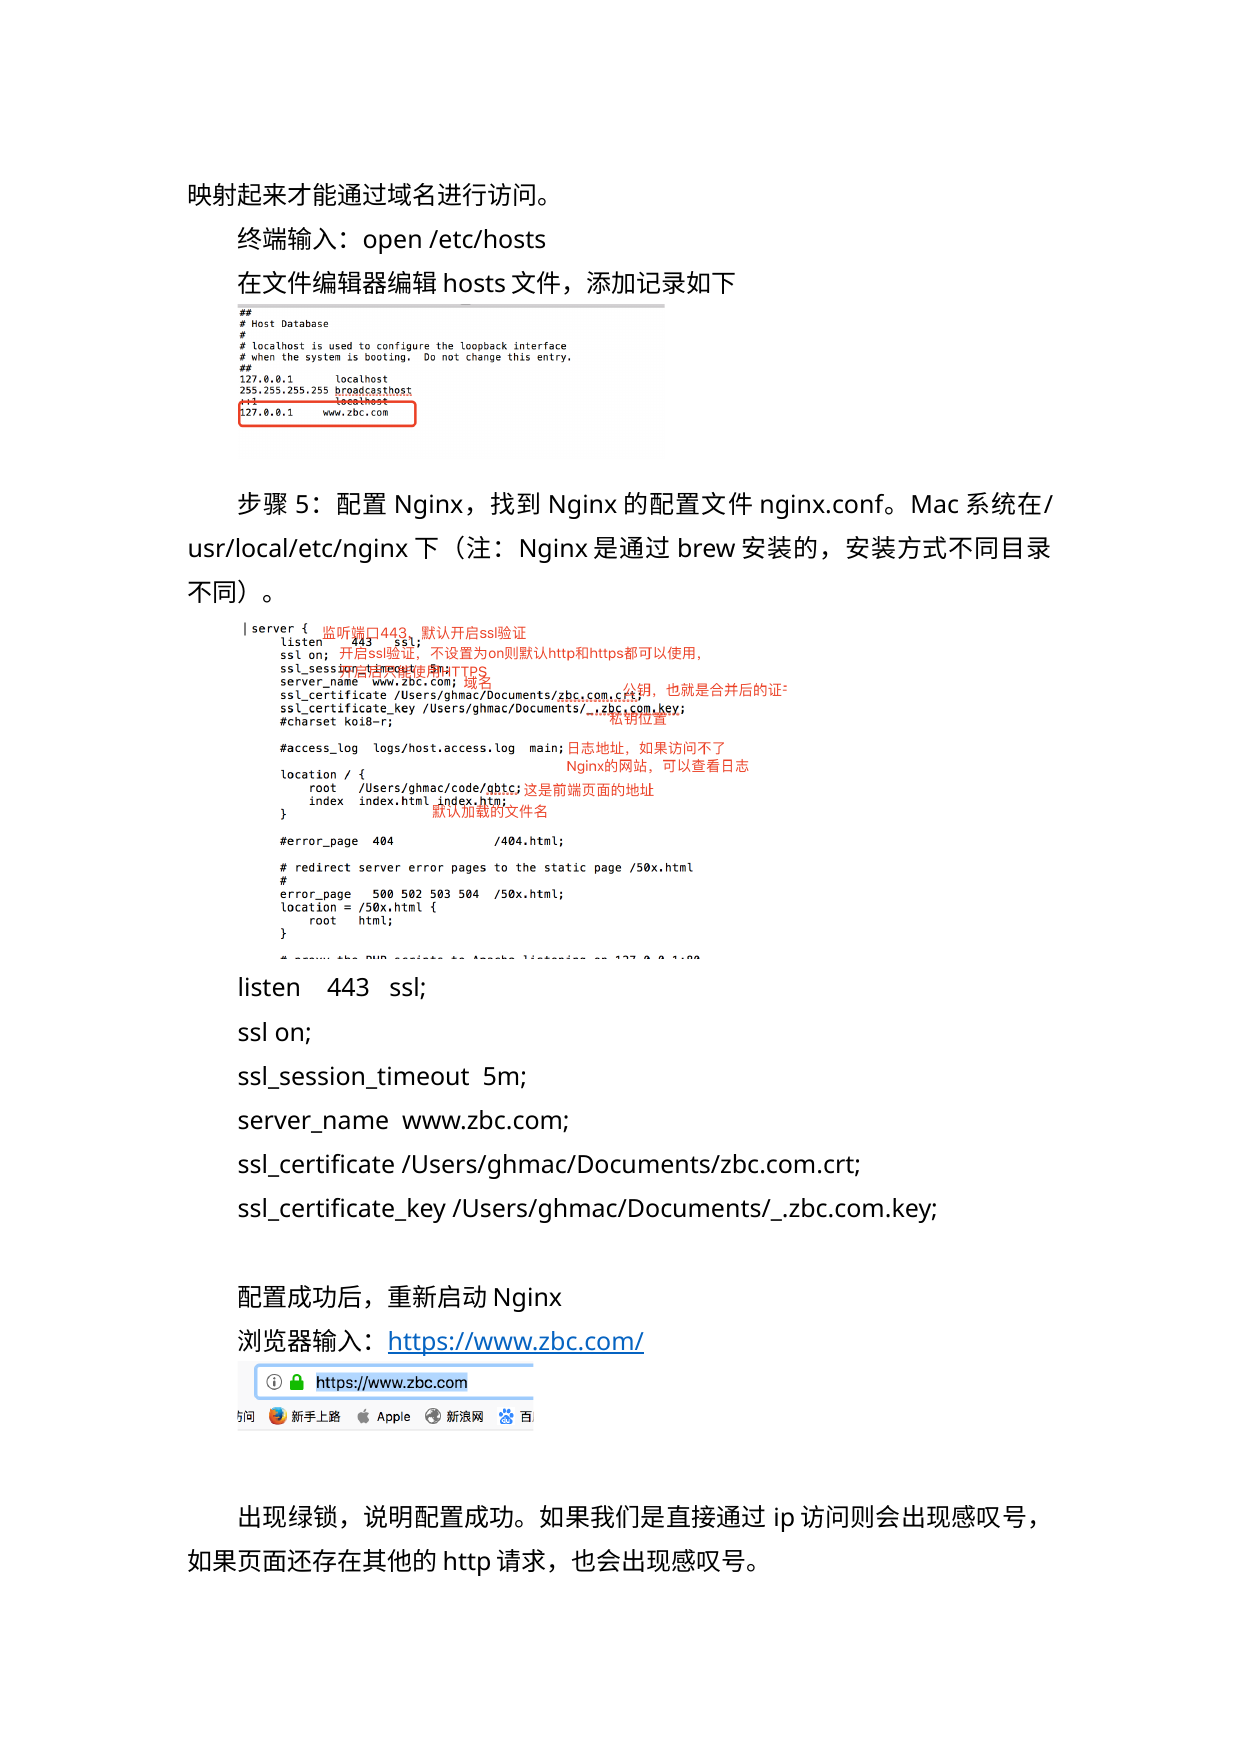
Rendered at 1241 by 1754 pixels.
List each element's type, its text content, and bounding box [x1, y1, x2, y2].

text ssl on; [187, 1009, 1053, 1053]
text 终端输入：open /etc/hosts [187, 216, 1053, 260]
picture [237, 612, 787, 959]
text ssl_certificate_key /Users/ghmac/Documents/_.zbc.com.key; [187, 1185, 1053, 1229]
text 出现绿锁，说明配置成功。如果我们是直接通过ip访问则会出现感叹号，如果页面还存在其他的http请求，也会出现感叹号。 [187, 1494, 1053, 1582]
picture [237, 1361, 534, 1460]
text 配置成功后，重新启动Nginx [187, 1273, 1053, 1318]
picture [237, 304, 665, 459]
text server_name www.zbc.com; [187, 1097, 1053, 1141]
text ssl_session_timeout 5m; [187, 1053, 1053, 1097]
text 步骤5：配置Nginx，找到Nginx的配置文件nginx.conf。Mac系统在/usr/local/etc/nginx下（注：Nginx是通过brew安装的，安装方式不同目录不同）。 [187, 480, 1053, 613]
text ssl_certificate /Users/ghmac/Documents/zbc.com.crt; [187, 1141, 1053, 1185]
text listen 443 ssl; [225, 965, 1053, 1009]
text 浏览器输入：https://www.zbc.com/ [187, 1318, 1053, 1362]
text 在文件编辑器编辑hosts文件，添加记录如下 [187, 260, 1053, 304]
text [187, 172, 1053, 216]
